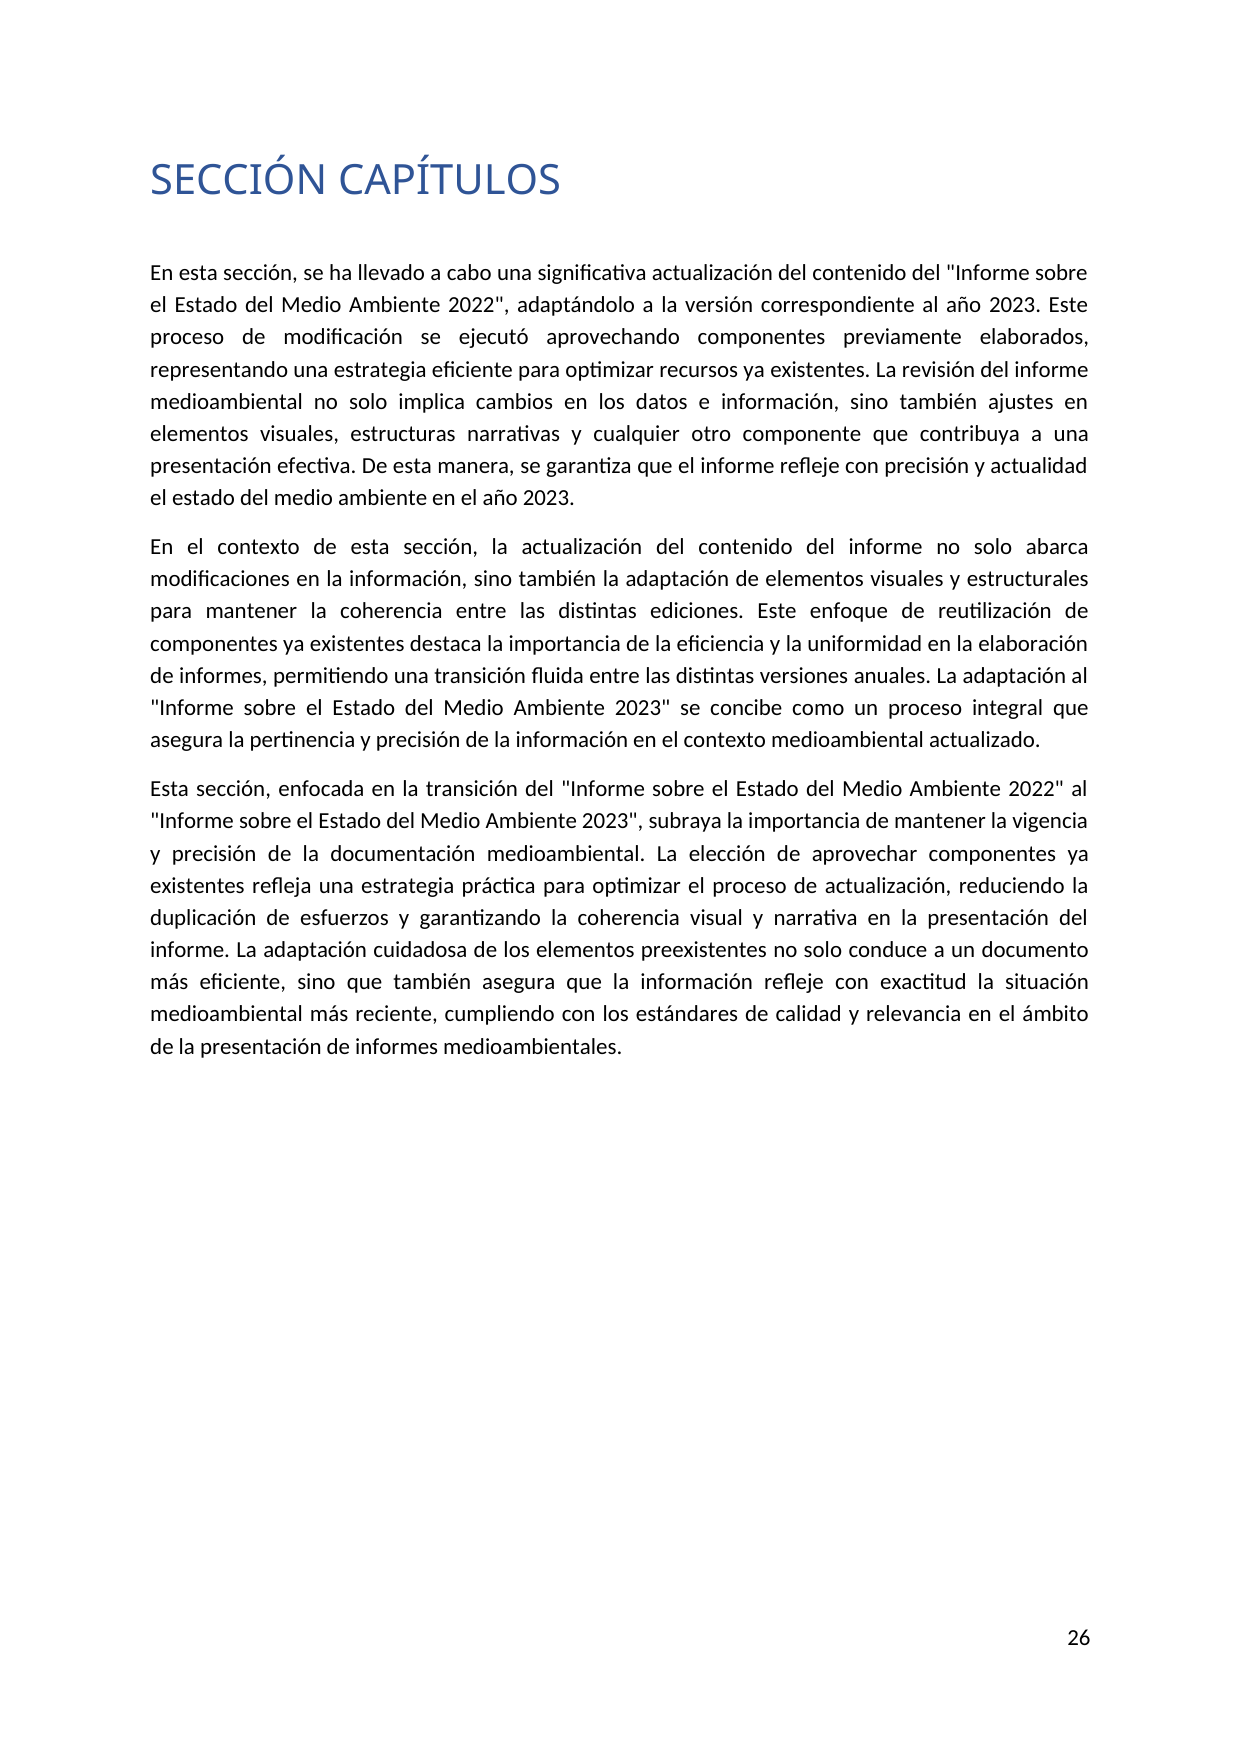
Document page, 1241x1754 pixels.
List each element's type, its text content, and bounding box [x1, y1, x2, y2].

text Esta sección, enfocada en la transición del "Informe sobre el Estado del Medio Ambiente 2022" al "Informe sobre el Estado del Medio Ambiente 2023", subraya la importancia de mantener la vigencia y precisión de la documentación medioambiental. La elección de aprovechar componentes ya existentes refleja una estrategia práctica para optimizar el proceso de actualización, reduciendo la duplicación de esfuerzos y garantizando la coherencia visual y narrativa en la presentación del informe. La adaptación cuidadosa de los elementos preexistentes no solo conduce a un documento más eficiente, sino que también asegura que la información refleje con exactitud la situación medioambiental más reciente, cumpliendo con los estándares de calidad y relevancia en el ámbito de la presentación de informes medioambientales. [150, 774, 1090, 1060]
text En esta sección, se ha llevado a cabo una significativa actualización del contenido del "Informe sobre el Estado del Medio Ambiente 2022", adaptándolo a la versión correspondiente al año 2023. Este proceso de modificación se ejecutó aprovechando componentes previamente elaborados, representando una estrategia eficiente para optimizar recursos ya existentes. La revisión del informe medioambiental no solo implica cambios en los datos e información, sino también ajustes en elementos visuales, estructuras narrativas y cualquier otro componente que contribuya a una presentación efectiva. De esta manera, se garantiza que el informe refleje con precisión y actualidad el estado del medio ambiente en el año 2023. [150, 258, 1090, 511]
text En el contexto de esta sección, la actualización del contenido del informe no solo abarca modificaciones en la información, sino también la adaptación de elementos visuales y estructurales para mantener la coherencia entre las distintas ediciones. Este enfoque de reutilización de componentes ya existentes destaca la importancia de la eficiencia y la uniformidad en la elaboración de informes, permitiendo una transición fluida entre las distintas versiones anuales. La adaptación al "Informe sobre el Estado del Medio Ambiente 2023" se concibe como un proceso integral que asegura la pertinencia y precisión de la información en el contexto medioambiental actualizado. [150, 532, 1090, 753]
subtitle SECCIÓN CAPÍTULOS [150, 150, 1090, 207]
